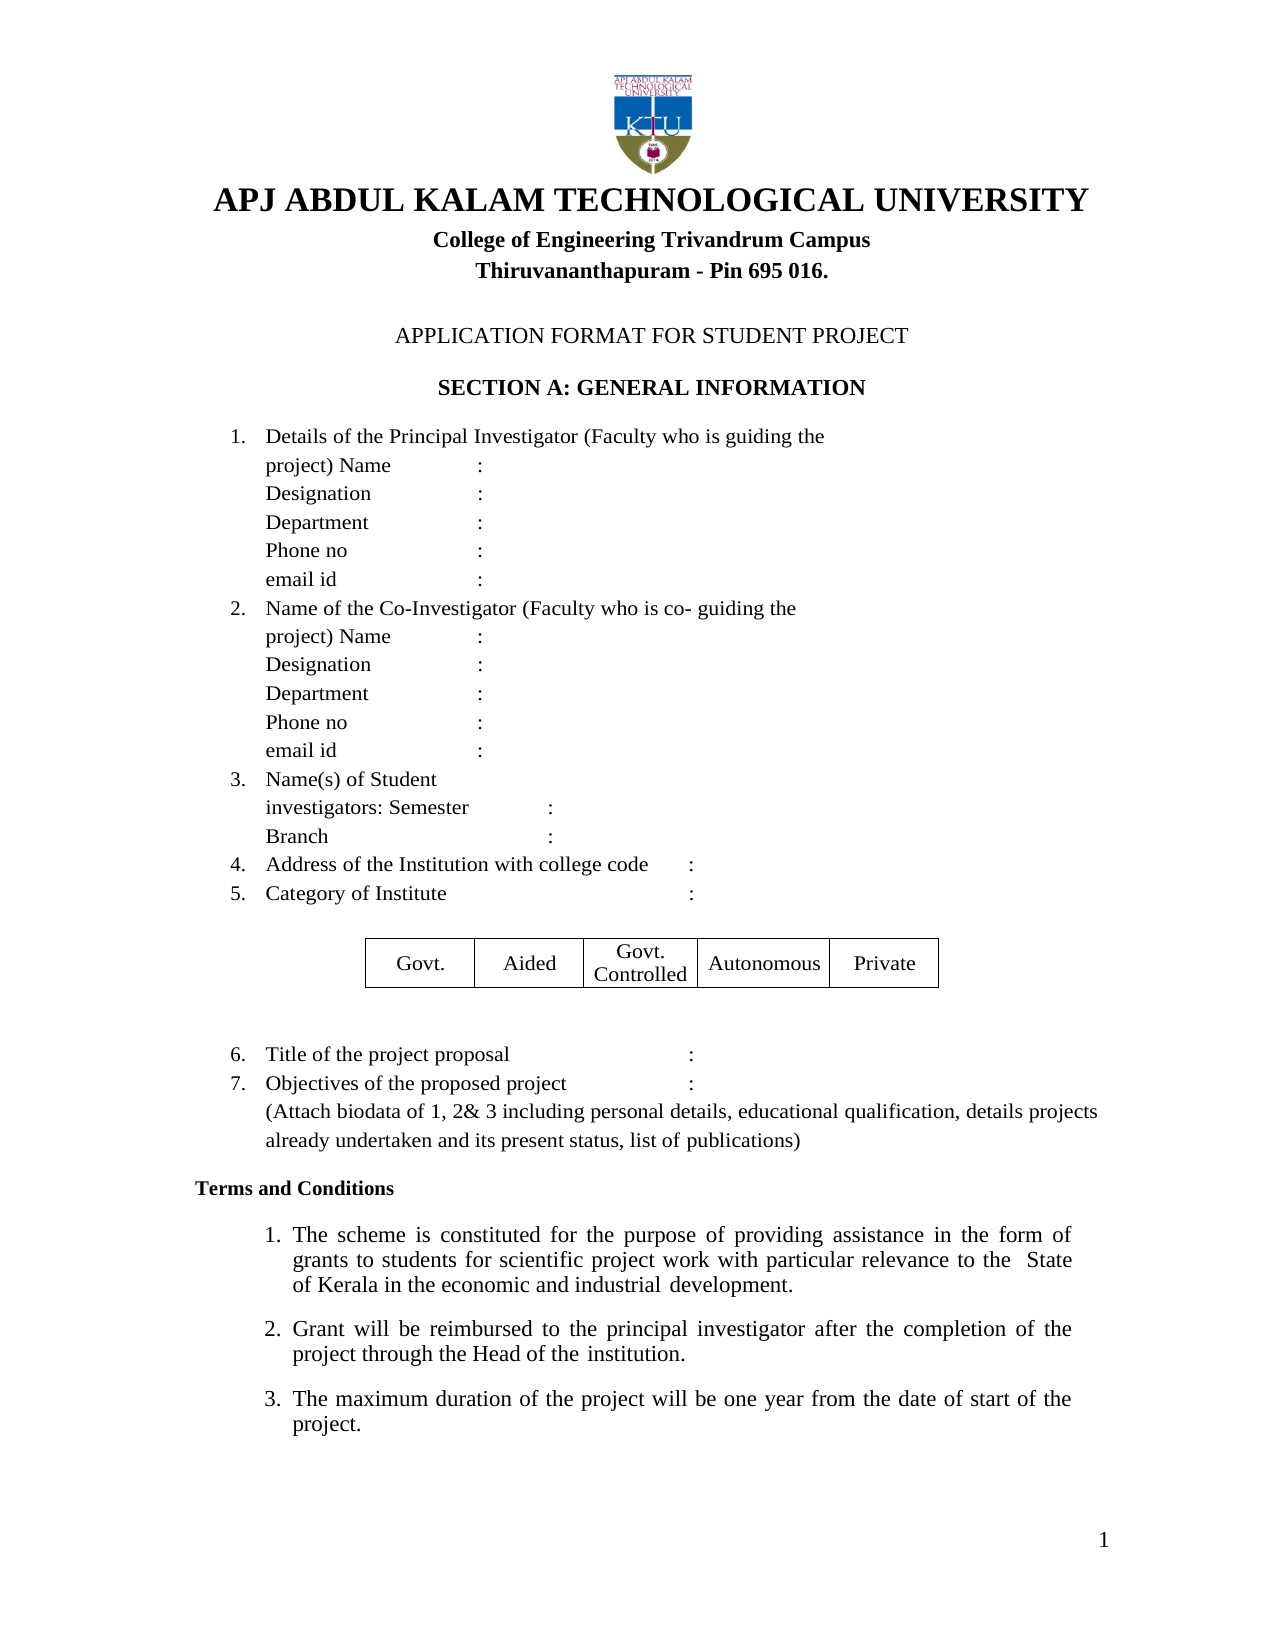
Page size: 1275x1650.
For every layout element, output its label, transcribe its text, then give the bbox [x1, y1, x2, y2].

text email id : [265, 738, 1121, 762]
text email id : [265, 567, 1121, 591]
text Designation : [265, 481, 1121, 505]
text Phone no : [265, 538, 1121, 562]
table_header Aided [475, 939, 583, 987]
list Title of the project proposal : [230, 1042, 1121, 1066]
text Department : [265, 510, 1121, 534]
text Terms and Conditions [195, 1176, 1121, 1200]
list The scheme is constituted for the purpose of providing assistance in the form of grants to students for scientific project work with particular relevance to the State of Kerala in the economic and industrial development. [264, 1222, 1073, 1298]
table_header Autonomous [698, 939, 829, 987]
list Name(s) of Student investigators: Semester : [230, 767, 556, 819]
list Address of the Institution with college code : [230, 852, 1121, 876]
list Objectives of the proposed project : [230, 1071, 1121, 1095]
subtitle SECTION A: GENERAL INFORMATION [211, 374, 1093, 400]
text APPLICATION FORMAT FOR STUDENT PROJECT [211, 323, 1092, 349]
text (Attach biodata of 1, 2& 3 including personal details, educational qualification, details projects already undertaken and its present status, list of publications) [265, 1099, 1121, 1152]
subtitle College of Engineering Trivandrum Campus Thiruvananthapuram - Pin 695 016. [431, 226, 873, 283]
picture [609, 69, 702, 180]
list Name of the Co-Investigator (Faculty who is co- guiding the project) Name : [230, 595, 860, 648]
table_header Govt. [366, 939, 474, 987]
list Grant will be reimbursed to the principal investigator after the completion of the project through the Head of the institution. [264, 1317, 1073, 1367]
list The maximum duration of the project will be one year from the date of start of the project. [264, 1386, 1073, 1436]
text Phone no : [265, 710, 1121, 734]
text Branch : [265, 823, 1121, 848]
list Category of Institute : [230, 881, 1121, 904]
text Department : [265, 681, 1121, 705]
list Details of the Principal Investigator (Faculty who is guiding the project) Name : [230, 424, 888, 477]
text Designation : [265, 653, 1121, 677]
subtitle APJ ABDUL KALAM TECHNOLOGICAL UNIVERSITY [211, 180, 1092, 219]
table_header Govt. Controlled [584, 939, 697, 987]
table_header Private [830, 939, 938, 987]
